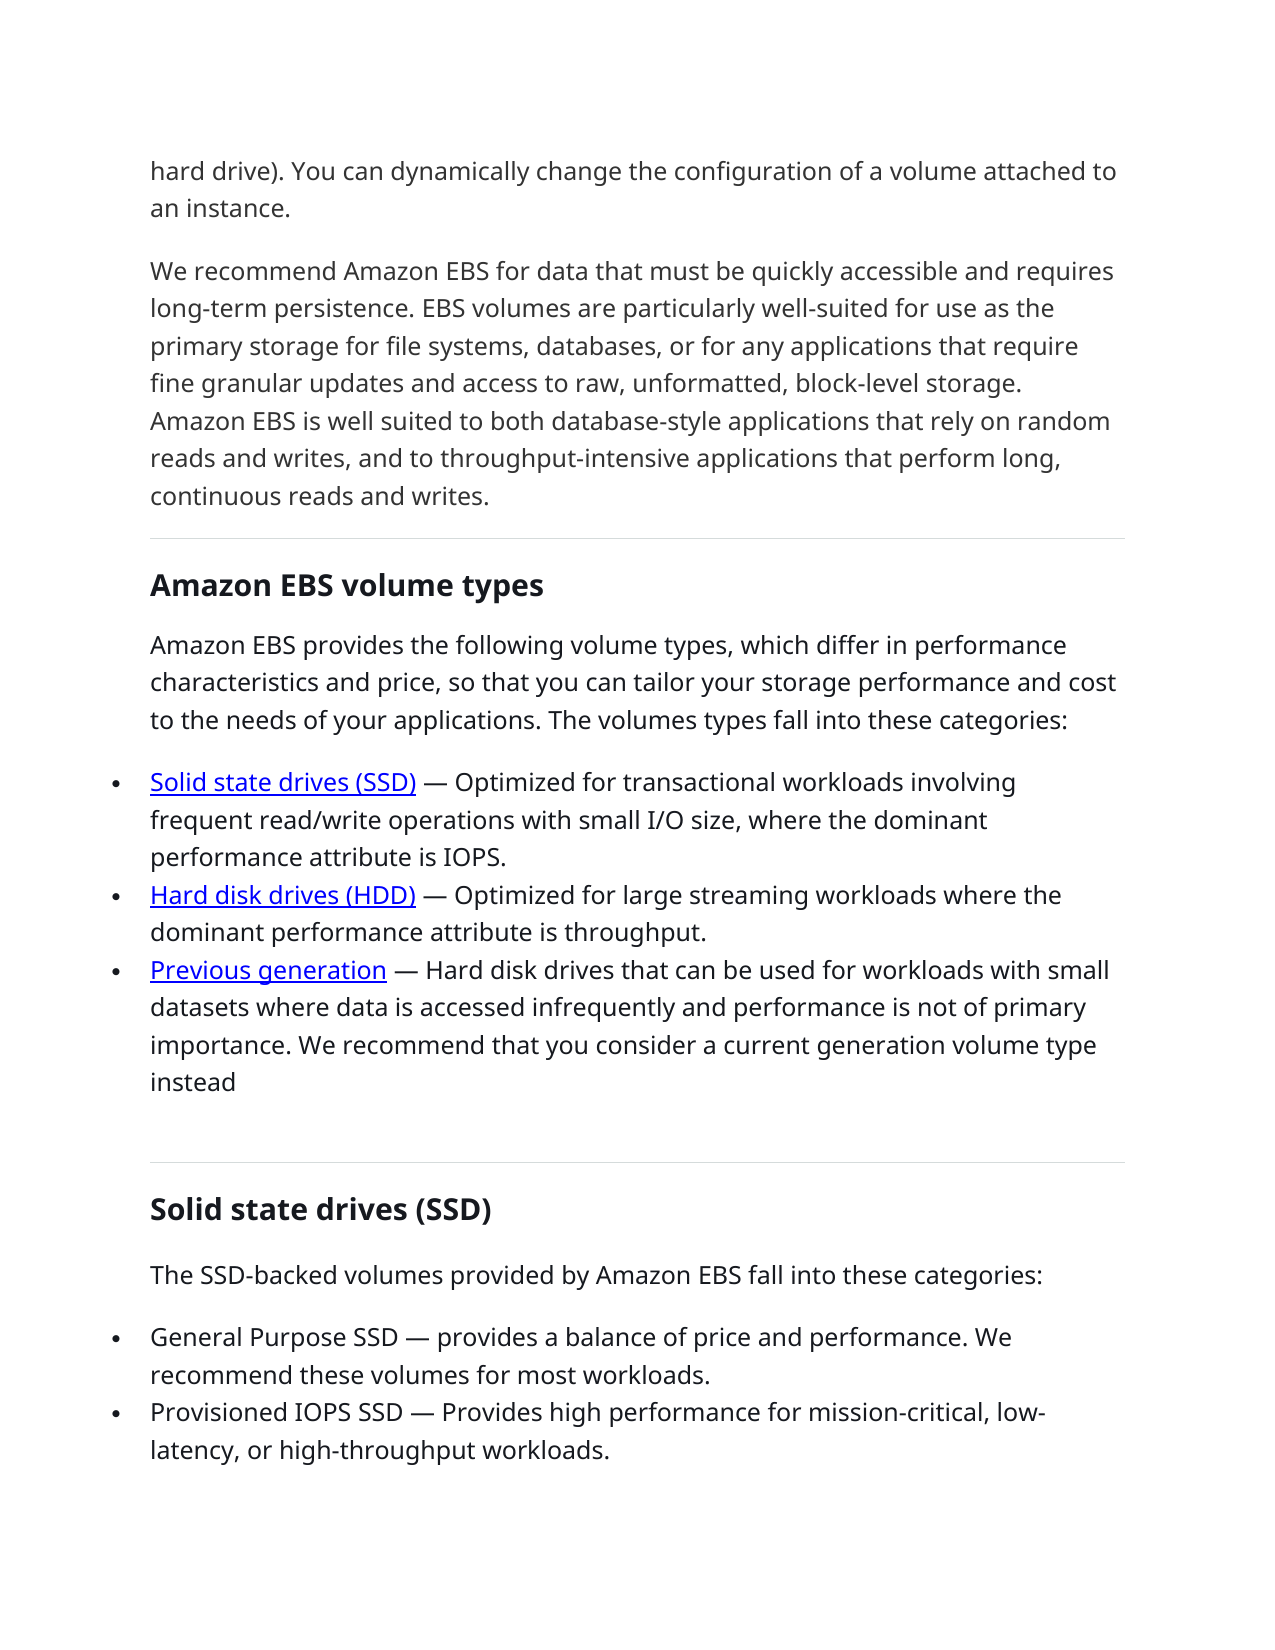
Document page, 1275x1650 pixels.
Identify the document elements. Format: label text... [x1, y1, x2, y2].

list Previous generation — Hard disk drives that can be used for workloads with small datasets where data is accessed infrequently and performance is not of primary importance. We recommend that you consider a current generation volume type instead [112, 949, 1125, 1099]
list Hard disk drives (HDD) — Optimized for large streaming workloads where the dominant performance attribute is throughput. [112, 874, 1125, 949]
list General Purpose SSD — provides a balance of price and performance. We recommend these volumes for most workloads. [112, 1317, 1125, 1392]
text We recommend Amazon EBS for data that must be quickly accessible and requires long-term persistence. EBS volumes are particularly well-suited for use as the primary storage for file systems, databases, or for any applications that require fine granular updates and access to raw, unformatted, block-level storage. Amazon EBS is well suited to both database-style applications that rely on random reads and writes, and to throughput-intensive applications that perform long, continuous reads and writes. [150, 250, 1125, 512]
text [150, 150, 1125, 225]
subtitle Solid state drives (SSD) [150, 1163, 1125, 1229]
list Provisioned IOPS SSD — Provides high performance for mission-critical, low-latency, or high-throughput workloads. [112, 1392, 1125, 1467]
text The SSD-backed volumes provided by Amazon EBS fall into these categories: [150, 1254, 1125, 1292]
subtitle Amazon EBS volume types [150, 539, 1125, 605]
list Solid state drives (SSD) — Optimized for transactional workloads involving frequent read/write operations with small I/O size, where the dominant performance attribute is IOPS. [112, 761, 1125, 874]
text Amazon EBS provides the following volume types, which differ in performance characteristics and price, so that you can tailor your storage performance and cost to the needs of your applications. The volumes types fall into these categories: [150, 624, 1125, 736]
